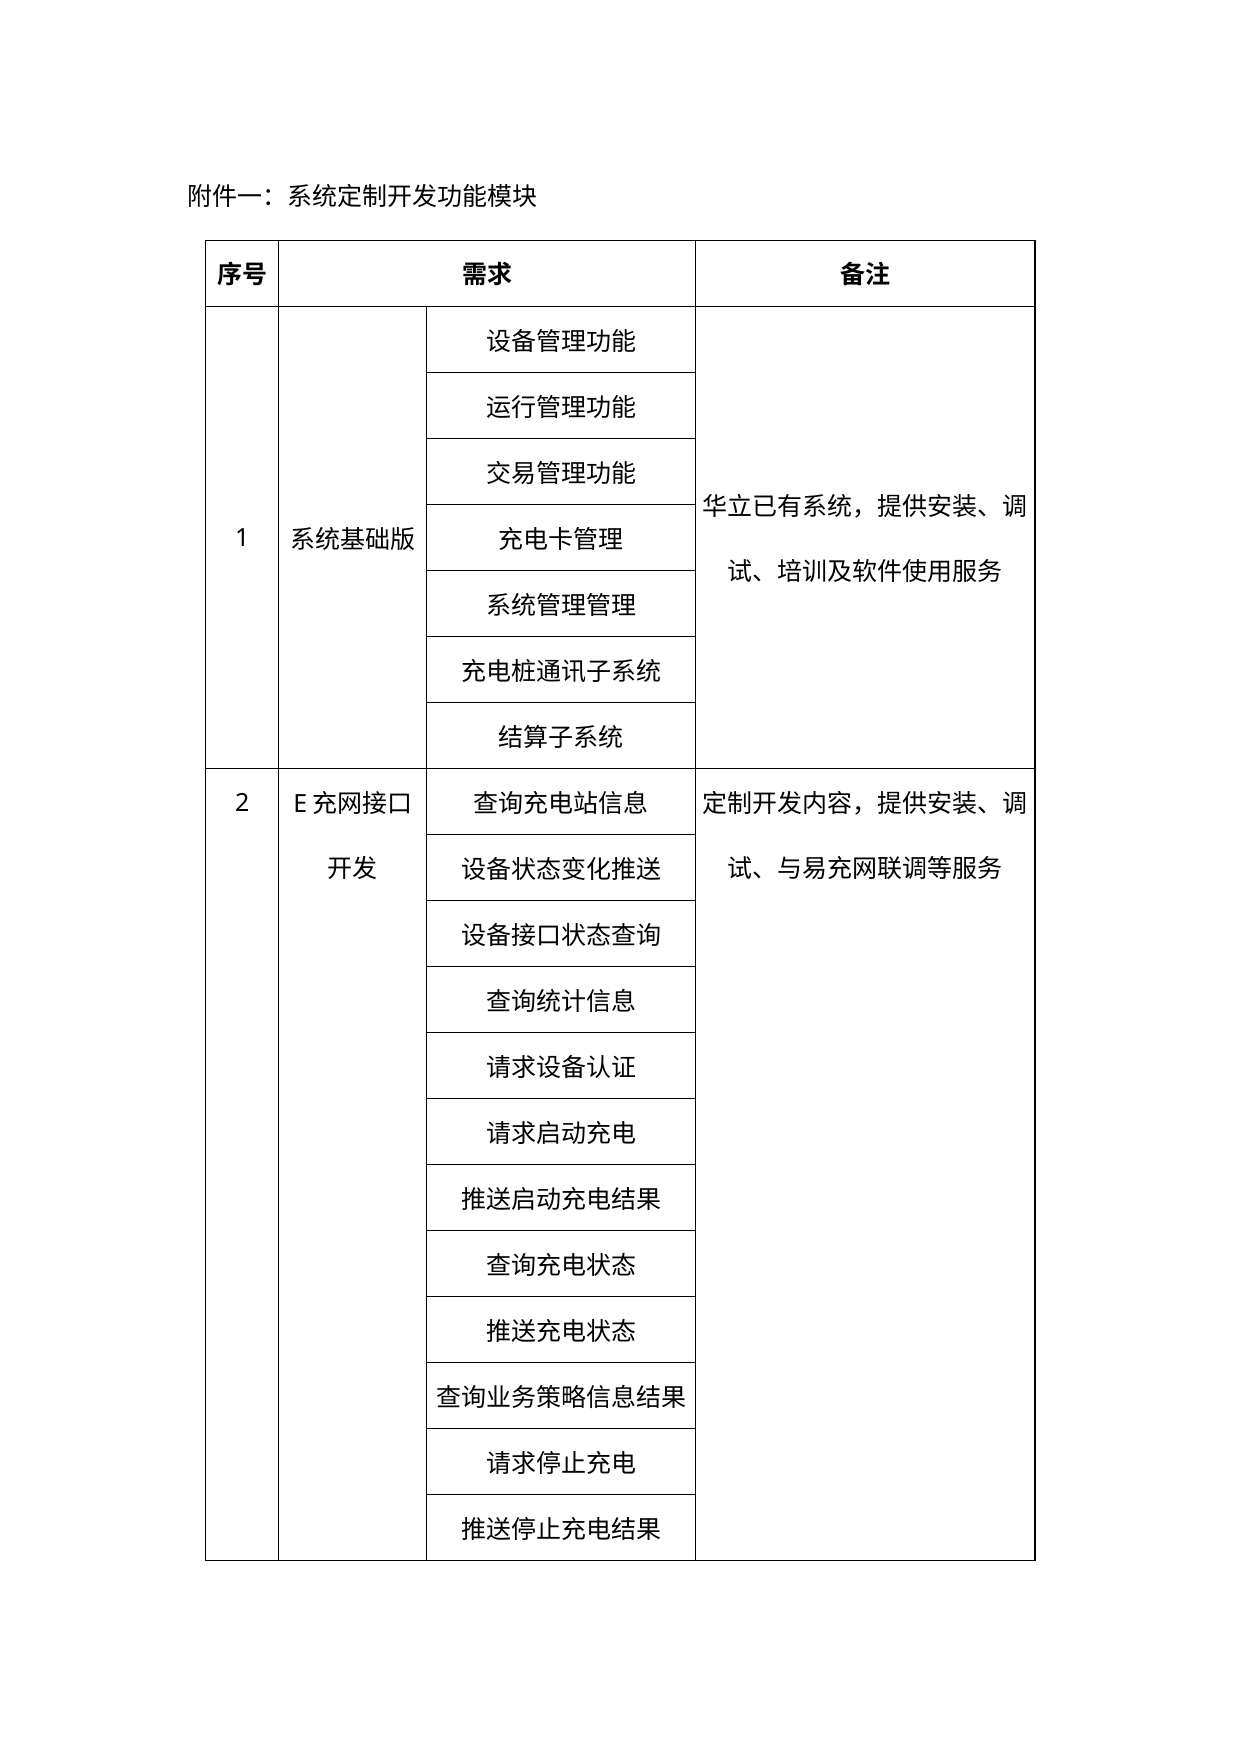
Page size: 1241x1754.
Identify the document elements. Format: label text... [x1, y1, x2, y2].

table_cell E充网接口开发 [279, 769, 426, 1560]
table_cell 设备状态变化推送 [427, 835, 695, 900]
table_header 备注 [696, 241, 1034, 306]
table_cell 查询充电站信息 [427, 769, 695, 834]
table_cell 查询业务策略信息结果 [427, 1363, 695, 1428]
table_cell 结算子系统 [427, 703, 695, 768]
table_cell 华立已有系统，提供安装、调试、培训及软件使用服务 [696, 307, 1034, 768]
table_cell 运行管理功能 [427, 373, 695, 438]
table_cell 设备管理功能 [427, 307, 695, 372]
table_cell 充电卡管理 [427, 505, 695, 570]
table_cell 系统管理管理 [427, 571, 695, 636]
table_cell 请求设备认证 [427, 1033, 695, 1098]
table_cell 推送充电状态 [427, 1297, 695, 1362]
table_cell 推送停止充电结果 [427, 1495, 695, 1560]
text 附件一：系统定制开发功能模块 [187, 162, 1053, 227]
table_cell 2 [206, 769, 278, 1560]
table_cell 请求停止充电 [427, 1429, 695, 1494]
table_cell 推送启动充电结果 [427, 1165, 695, 1230]
table_cell 充电桩通讯子系统 [427, 637, 695, 702]
table_cell 定制开发内容，提供安装、调试、与易充网联调等服务 [696, 769, 1034, 1560]
table_cell 1 [206, 307, 278, 768]
table_cell 查询统计信息 [427, 967, 695, 1032]
table_cell 查询充电状态 [427, 1231, 695, 1296]
table_cell 交易管理功能 [427, 439, 695, 504]
table_cell 系统基础版 [279, 307, 426, 768]
table_cell 请求启动充电 [427, 1099, 695, 1164]
table_cell 设备接口状态查询 [427, 901, 695, 966]
table_header 序号 [206, 241, 278, 306]
table_header 需求 [279, 241, 695, 306]
